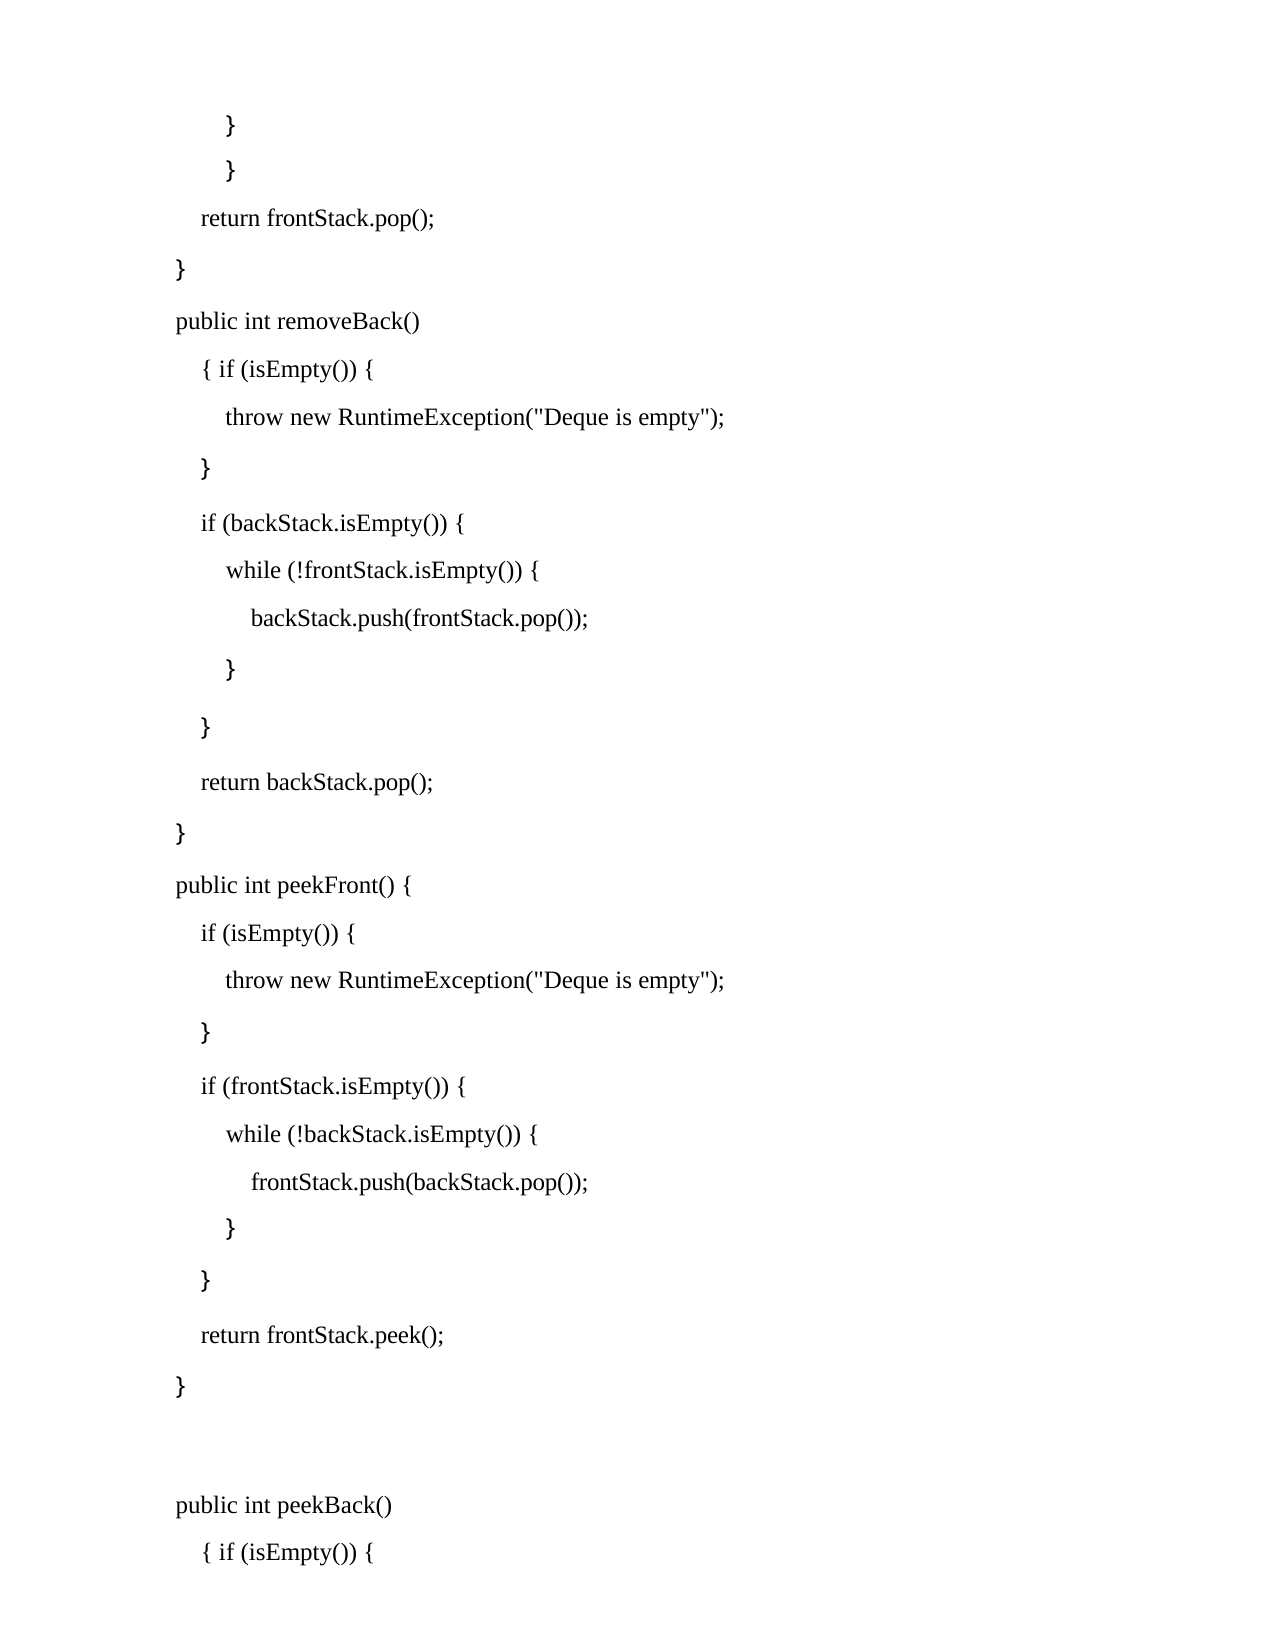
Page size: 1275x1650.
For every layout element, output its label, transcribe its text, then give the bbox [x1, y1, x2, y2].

text } [226, 1214, 1125, 1243]
text if (frontStack.isEmpty()) { [201, 1071, 1125, 1100]
text throw new RuntimeException("Deque is empty"); [225, 965, 1125, 994]
text while (!frontStack.isEmpty()) { backStack.push(frontStack.pop()); [226, 555, 638, 631]
text public int peekFront() { if (isEmpty()) { [175, 870, 419, 947]
text return frontStack.pop(); [201, 203, 1125, 232]
text } [176, 1367, 1125, 1401]
text if (backStack.isEmpty()) { [201, 508, 1125, 536]
text } [201, 1013, 1125, 1047]
text public int removeBack() { if (isEmpty()) { [175, 306, 444, 382]
text } [176, 251, 1125, 284]
text } [201, 709, 1125, 743]
text return backStack.pop(); [201, 767, 1125, 795]
text while (!backStack.isEmpty()) { frontStack.push(backStack.pop()); [226, 1119, 638, 1195]
text } [201, 1262, 1125, 1296]
text } [226, 155, 1125, 184]
text public int peekBack() { if (isEmpty()) { [175, 1490, 419, 1566]
text } [226, 110, 1125, 139]
text } [201, 449, 1125, 483]
text } [176, 814, 1125, 849]
text } [226, 651, 1125, 685]
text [225, 402, 1125, 431]
text return frontStack.peek(); [201, 1320, 1125, 1348]
